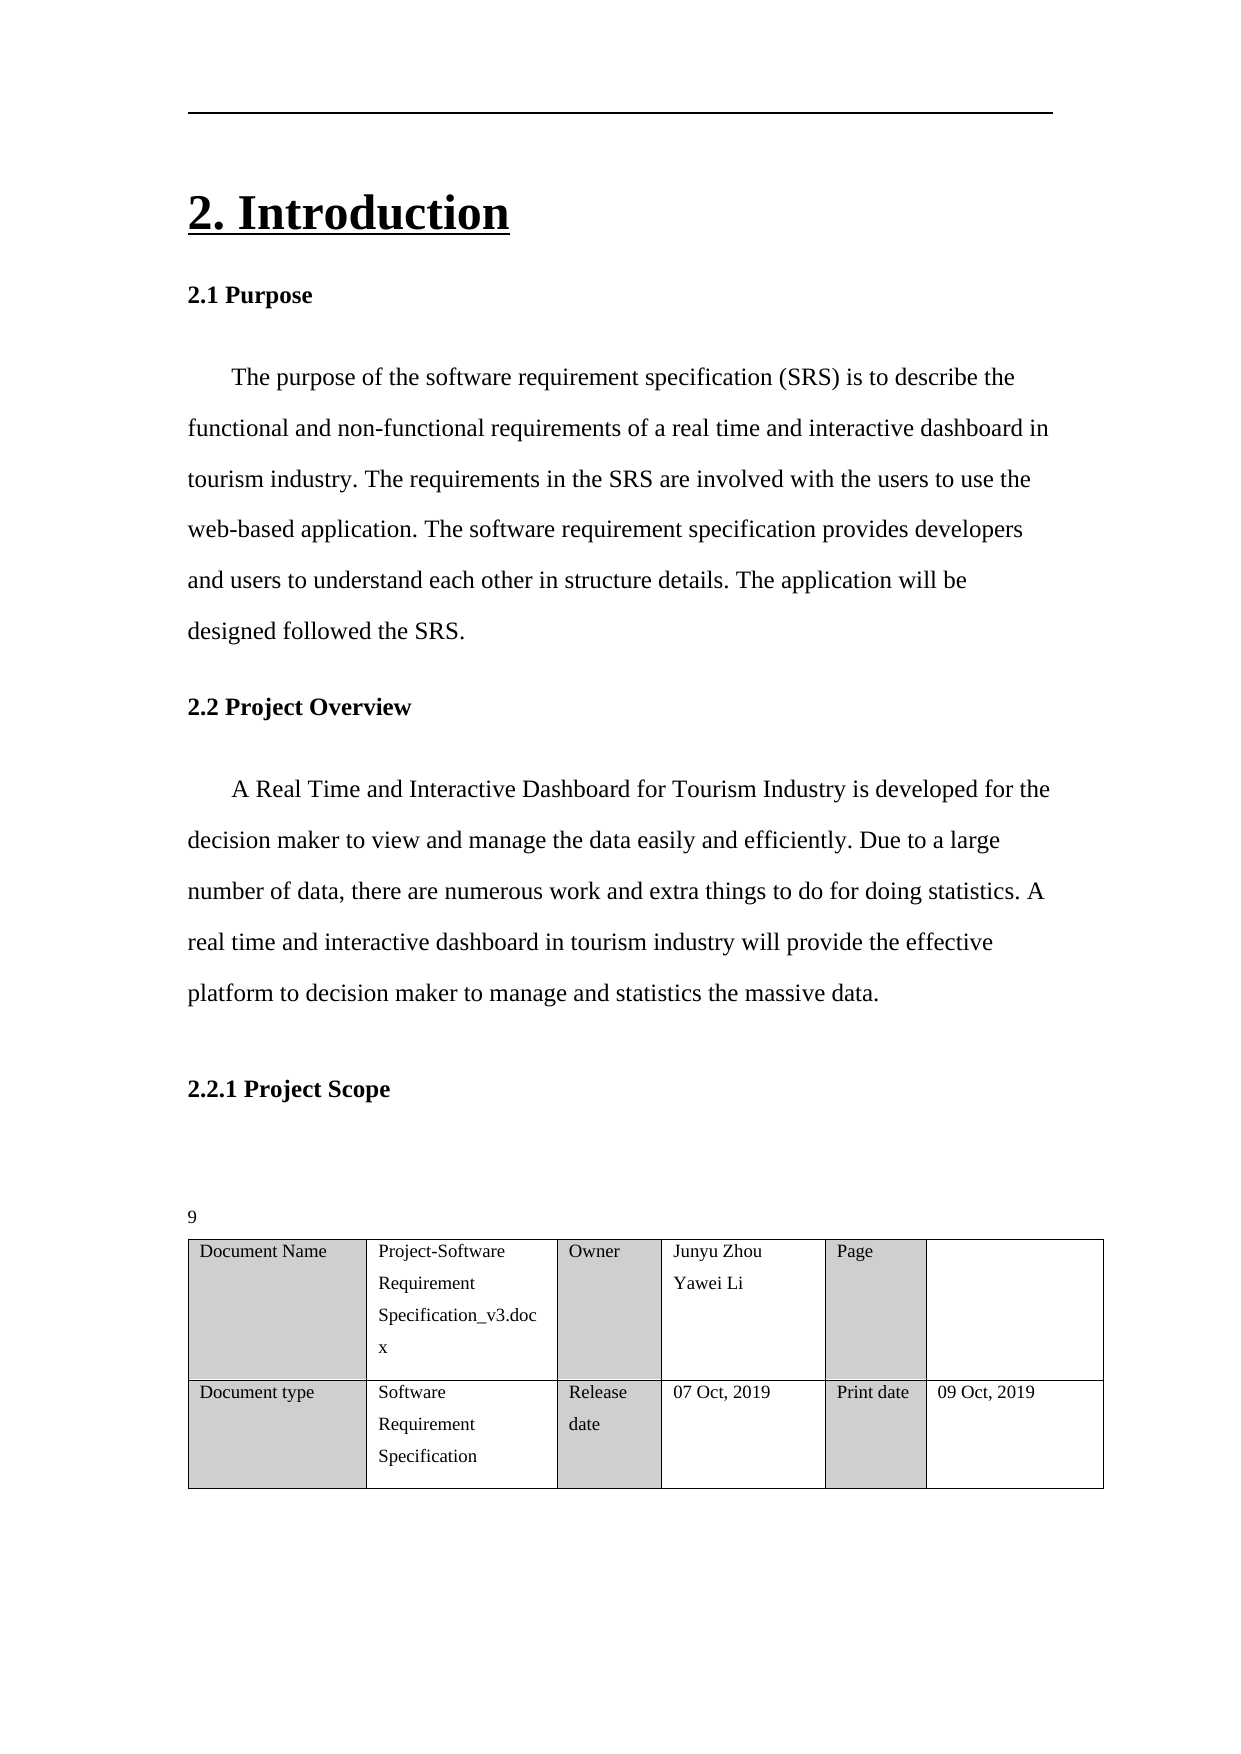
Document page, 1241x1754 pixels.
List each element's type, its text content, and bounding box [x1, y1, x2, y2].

text 2.2.1 Project Scope [187, 1072, 1053, 1106]
text The purpose of the software requirement specification (SRS) is to describe the functional and non-functional requirements of a real time and interactive dashboard in tourism industry. The requirements in the SRS are involved with the users to use the web-based application. The software requirement specification provides developers and users to understand each other in structure details. The application will be designed followed the SRS. [187, 359, 1053, 648]
text A Real Time and Interactive Dashboard for Tourism Industry is developed for the decision maker to view and manage the data easily and efficiently. Due to a large number of data, there are numerous work and extra things to do for doing statistics. A real time and interactive dashboard in tourism industry will provide the effective platform to decision maker to manage and statistics the massive data. [187, 771, 1053, 1009]
subtitle 2.2 Project Overview [187, 689, 1053, 723]
subtitle 2. Introduction [187, 178, 1053, 246]
subtitle 2.1 Purpose [187, 277, 1053, 311]
